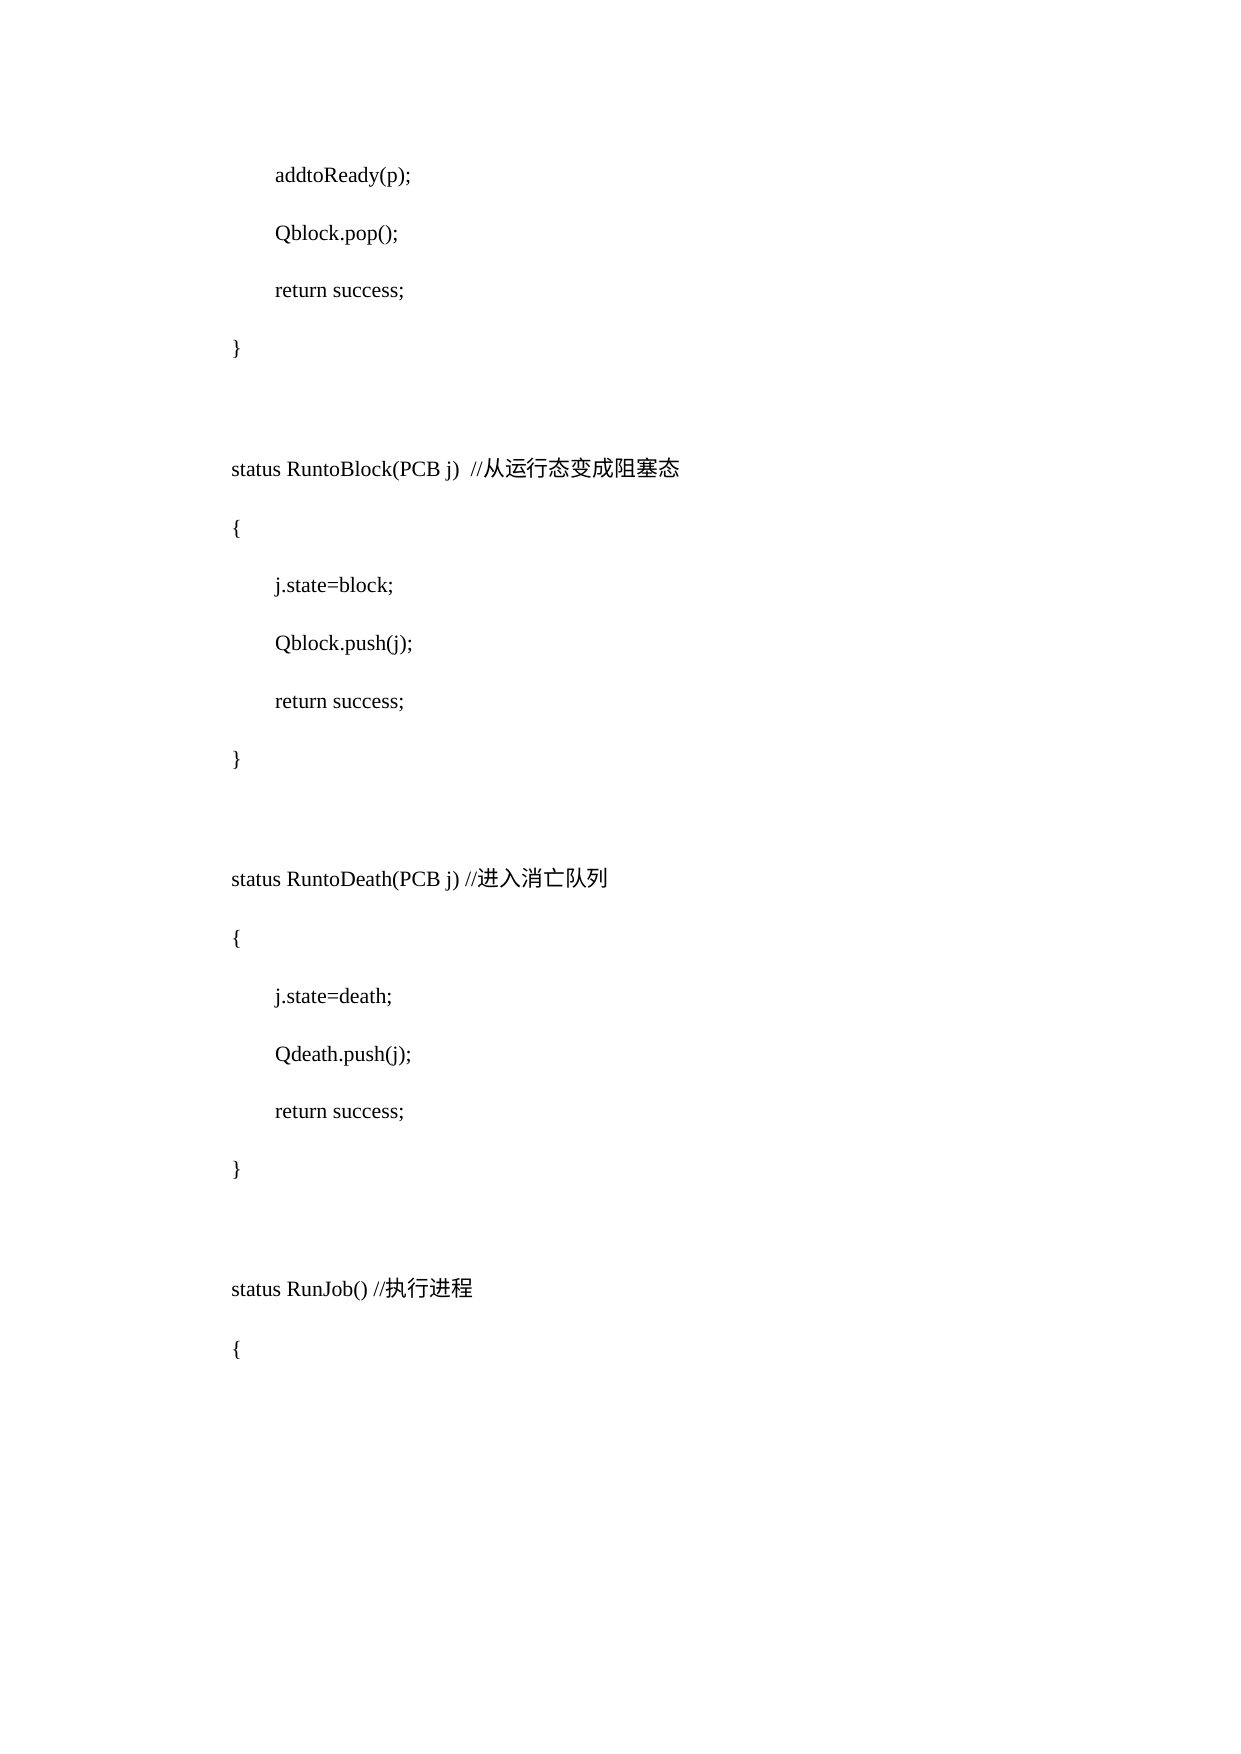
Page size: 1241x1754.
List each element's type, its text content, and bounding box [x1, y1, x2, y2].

subtitle addtoReady(p); [187, 162, 1053, 187]
subtitle Qdeath.push(j); [187, 1041, 1053, 1066]
subtitle Qblock.push(j); [187, 630, 1053, 655]
subtitle status RuntoDeath(PCB j) //进入消亡队列 [187, 861, 1053, 893]
subtitle return success; [187, 277, 1053, 303]
subtitle { [187, 925, 1053, 950]
subtitle } [187, 335, 1053, 360]
subtitle j.state=death; [187, 983, 1053, 1008]
subtitle j.state=block; [187, 572, 1053, 598]
subtitle { [187, 1336, 1053, 1361]
subtitle return success; [187, 688, 1053, 713]
subtitle status RunJob() //执行进程 [187, 1271, 1053, 1303]
subtitle } [187, 746, 1053, 771]
subtitle { [187, 515, 1053, 540]
subtitle return success; [187, 1098, 1053, 1123]
subtitle status RuntoBlock(PCB j) //从运行态变成阻塞态 [187, 451, 1053, 482]
subtitle Qblock.pop(); [187, 220, 1053, 245]
subtitle } [187, 1156, 1053, 1181]
